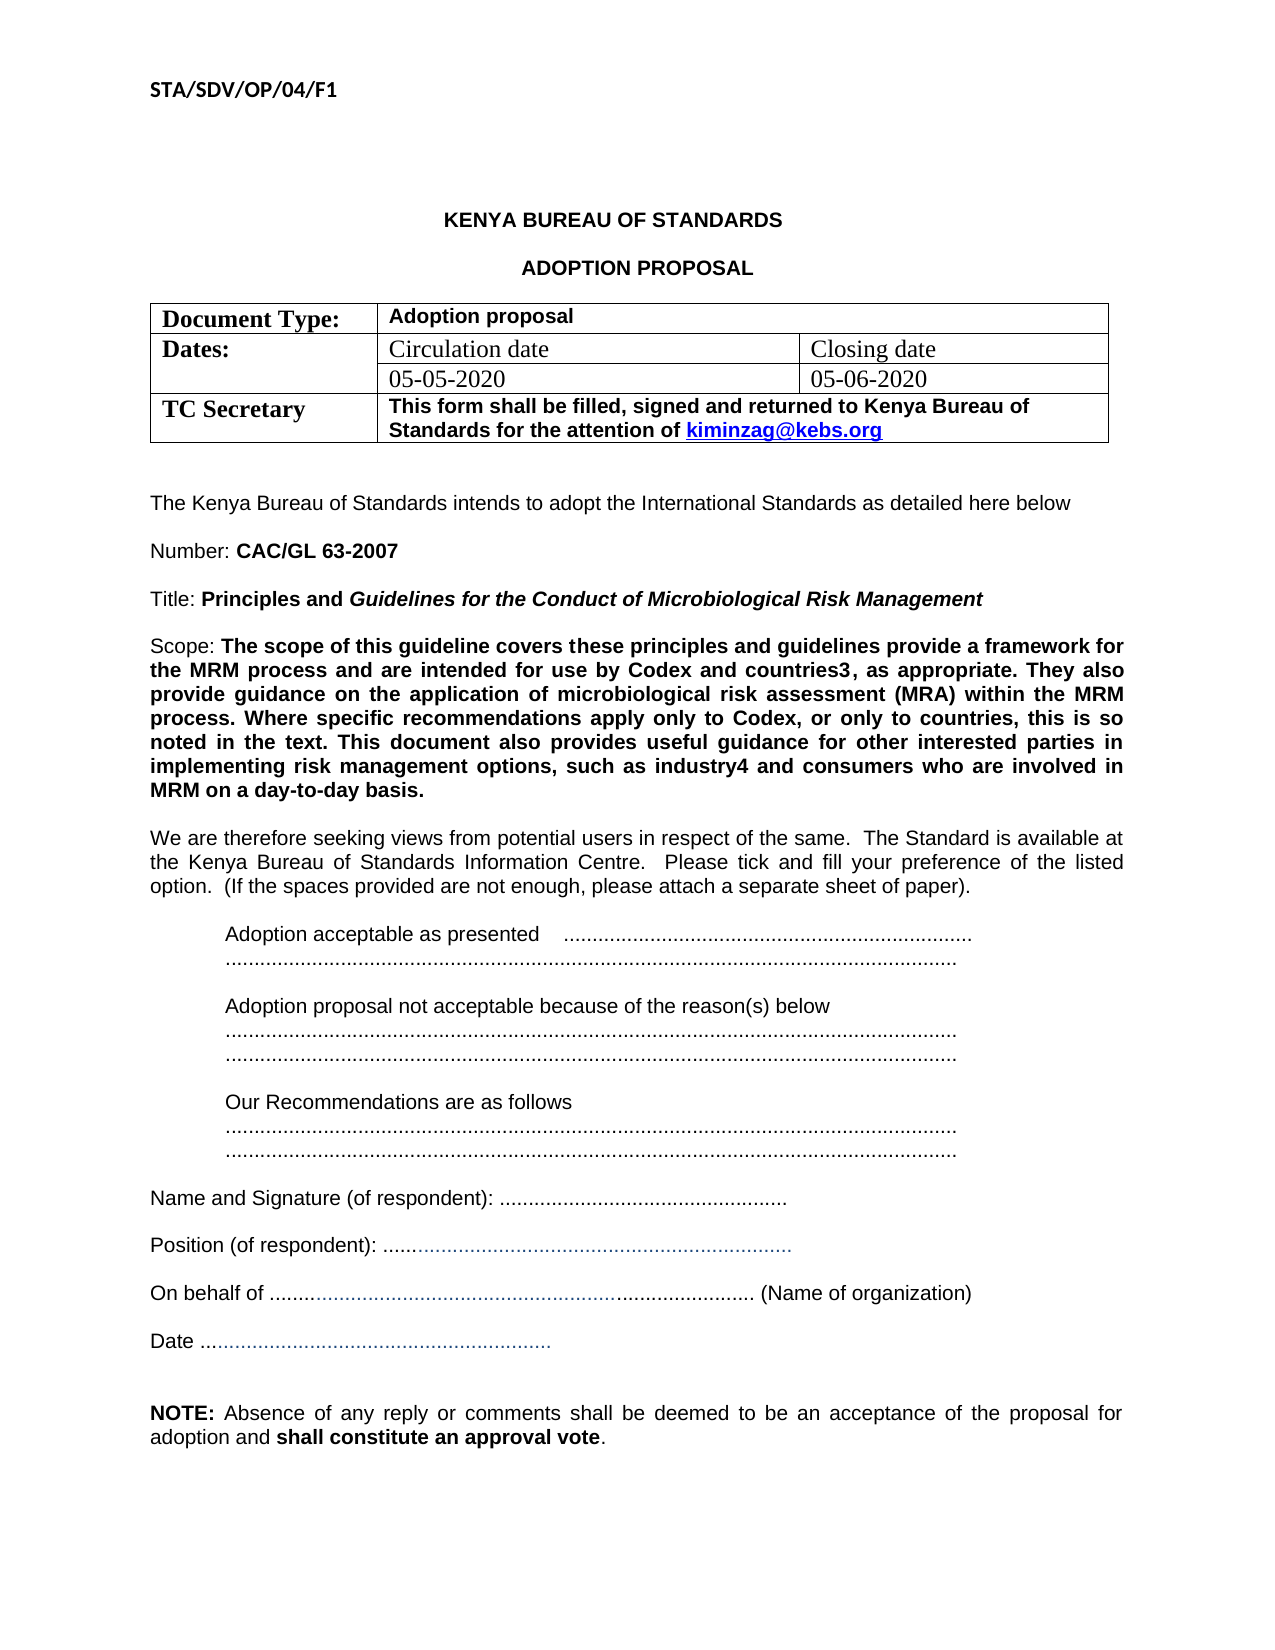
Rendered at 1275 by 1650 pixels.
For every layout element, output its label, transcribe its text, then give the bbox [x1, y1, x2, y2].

text ............................................................................................................................... [150, 1113, 1125, 1137]
text On behalf of .................................................................................... (Name of organization) [150, 1281, 1125, 1305]
text Adoption acceptable as presented ....................................................................... [150, 922, 1125, 946]
text Scope: The scope of this guideline covers these principles and guidelines provide a framework for the MRM process and are intended for use by Codex and countries3, as appropriate. They also provide guidance on the application of microbiological risk assessment (MRA) within the MRM process. Where specific recommendations apply only to Codex, or only to countries, this is so noted in the text. This document also provides useful guidance for other interested parties in implementing risk management options, such as industry4 and consumers who are involved in MRM on a day-to-day basis. [150, 634, 1125, 802]
text Our Recommendations are as follows [150, 1089, 1125, 1113]
text NOTE: Absence of any reply or comments shall be deemed to be an acceptance of the proposal for adoption and shall constitute an approval vote. [150, 1401, 1125, 1449]
text Adoption proposal not acceptable because of the reason(s) below [150, 994, 1125, 1018]
text Number: CAC/GL 63-2007 [150, 538, 1125, 562]
text Name and Signature (of respondent): .................................................. [150, 1185, 1125, 1209]
text ............................................................................................................................... [150, 1137, 1125, 1161]
text Date ............................................................. [150, 1329, 1125, 1353]
text ............................................................................................................................... [150, 946, 1125, 970]
text ADOPTION PROPOSAL [150, 255, 1125, 279]
text ............................................................................................................................... [150, 1018, 1125, 1042]
table_cell Circulation date [378, 334, 799, 363]
table_cell Dates: [151, 334, 377, 393]
text KENYA BUREAU OF STANDARDS [150, 207, 1125, 231]
text Position (of respondent): ....................................................................... [150, 1233, 1125, 1257]
table_header Adoption proposal [378, 304, 1108, 333]
table_cell 05-05-2020 [378, 364, 799, 393]
text We are therefore seeking views from potential users in respect of the same. The Standard is available at the Kenya Bureau of Standards Information Centre. Please tick and fill your preference of the listed option. (If the spaces provided are not enough, please attach a separate sheet of paper). [150, 826, 1125, 898]
text Title: Principles and Guidelines for the Conduct of Microbiological Risk Management [150, 586, 1125, 610]
table_cell This form shall be filled, signed and returned to Kenya Bureau of Standards for the attention of kiminzag@kebs.org [378, 394, 1108, 442]
text ............................................................................................................................... [150, 1042, 1125, 1066]
table_cell 05-06-2020 [800, 364, 1108, 393]
table_header Document Type: [151, 304, 377, 333]
text The Kenya Bureau of Standards intends to adopt the International Standards as detailed here below [150, 491, 1125, 514]
table_cell Closing date [800, 334, 1108, 363]
table_cell TC Secretary [151, 394, 377, 442]
